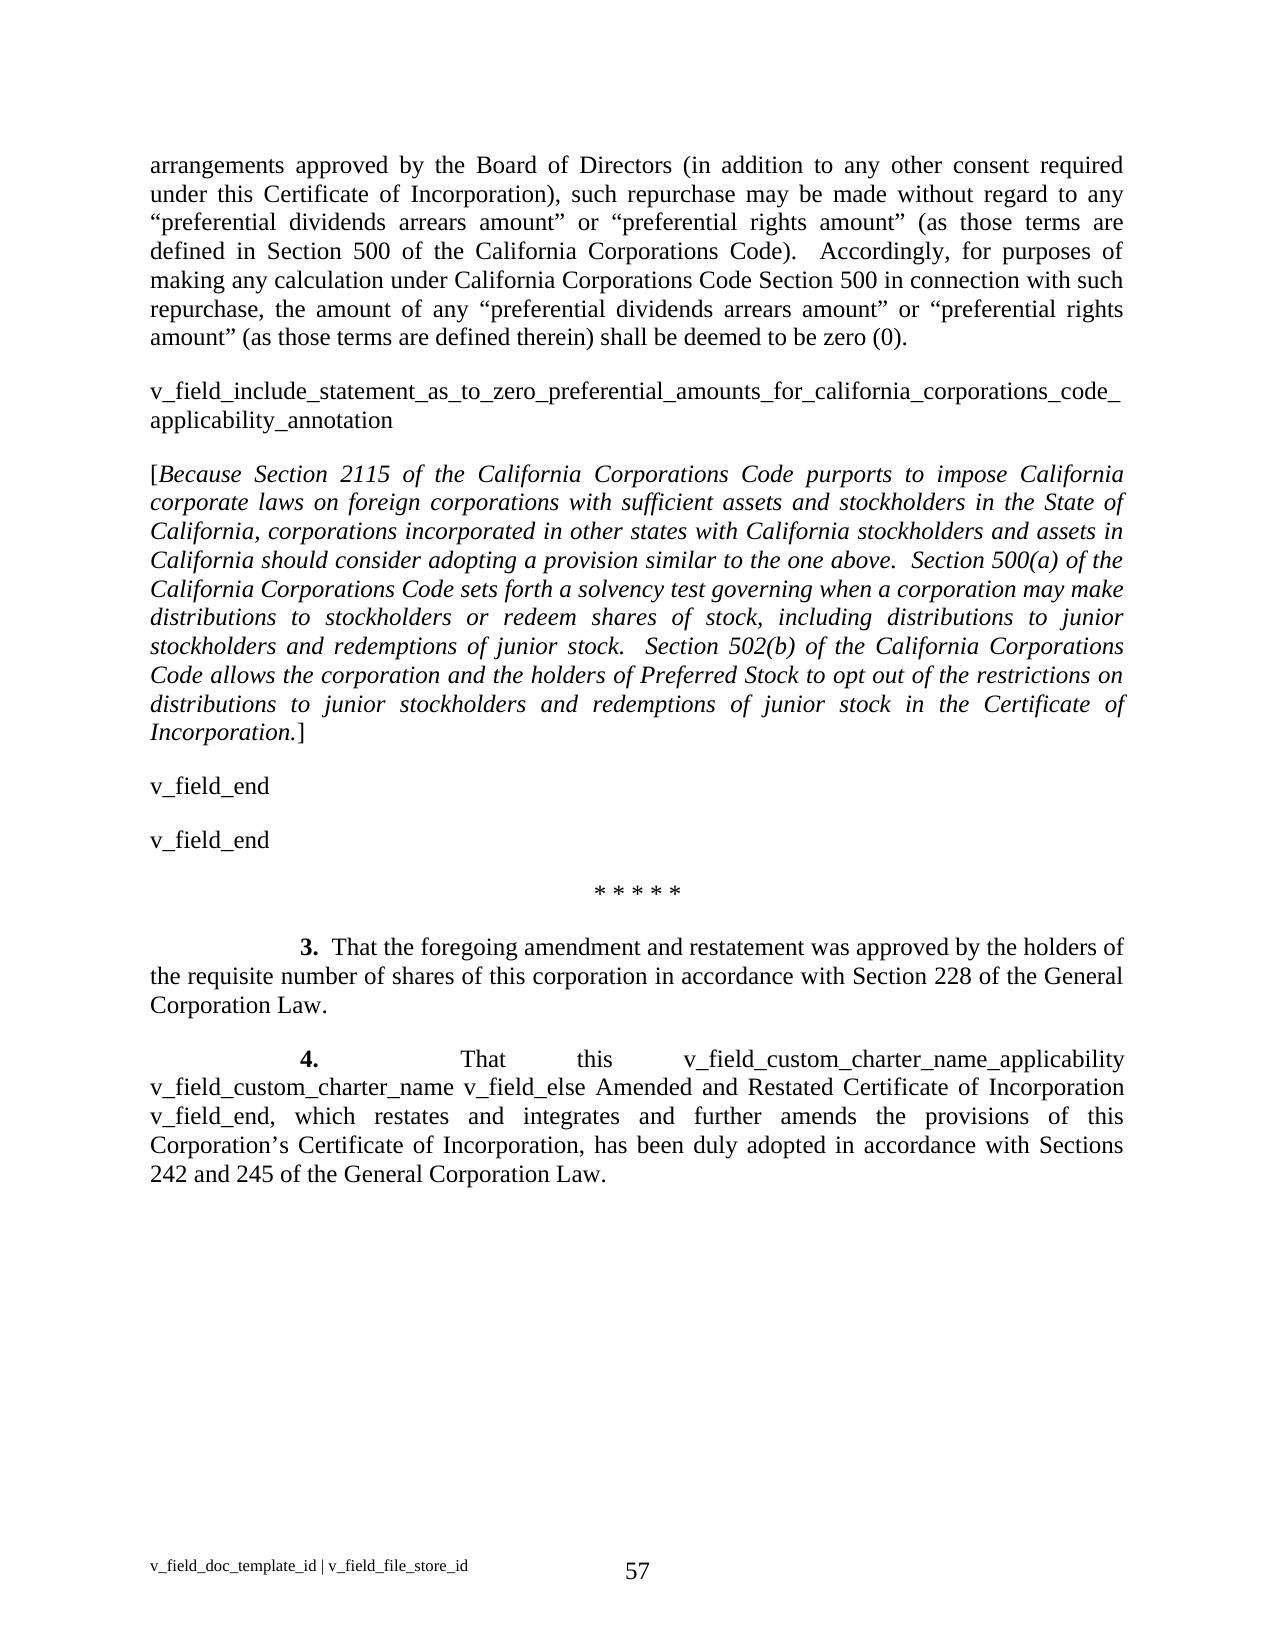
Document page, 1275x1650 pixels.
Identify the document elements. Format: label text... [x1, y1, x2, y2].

text v_field_end [150, 825, 1125, 854]
text v_field_include_statement_as_to_zero_preferential_amounts_for_california_corporations_code_applicability_annotation [150, 376, 1125, 434]
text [150, 150, 1125, 351]
text v_field_end [150, 771, 1125, 800]
text [Because Section 2115 of the California Corporations Code purports to impose California corporate laws on foreign corporations with sufficient assets and stockholders in the State of California, corporations incorporated in other states with California stockholders and assets in California should consider adopting a provision similar to the one above. Section 500(a) of the California Corporations Code sets forth a solvency test governing when a corporation may make distributions to stockholders or redeem shares of stock, including distributions to junior stockholders and redemptions of junior stock. Section 502(b) of the California Corporations Code allows the corporation and the holders of Preferred Stock to opt out of the restrictions on distributions to junior stockholders and redemptions of junior stock in the Certificate of Incorporation.] [150, 459, 1125, 746]
text * * * * * [150, 879, 1125, 907]
text 4. That this v_field_custom_charter_name_applicability v_field_custom_charter_name v_field_else Amended and Restated Certificate of Incorporation v_field_end, which restates and integrates and further amends the provisions of this Corporation’s Certificate of Incorporation, has been duly adopted in accordance with Sections 242 and 245 of the General Corporation Law. [150, 1044, 1125, 1187]
text 3. That the foregoing amendment and restatement was approved by the holders of the requisite number of shares of this corporation in accordance with Section 228 of the General Corporation Law. [150, 932, 1125, 1019]
